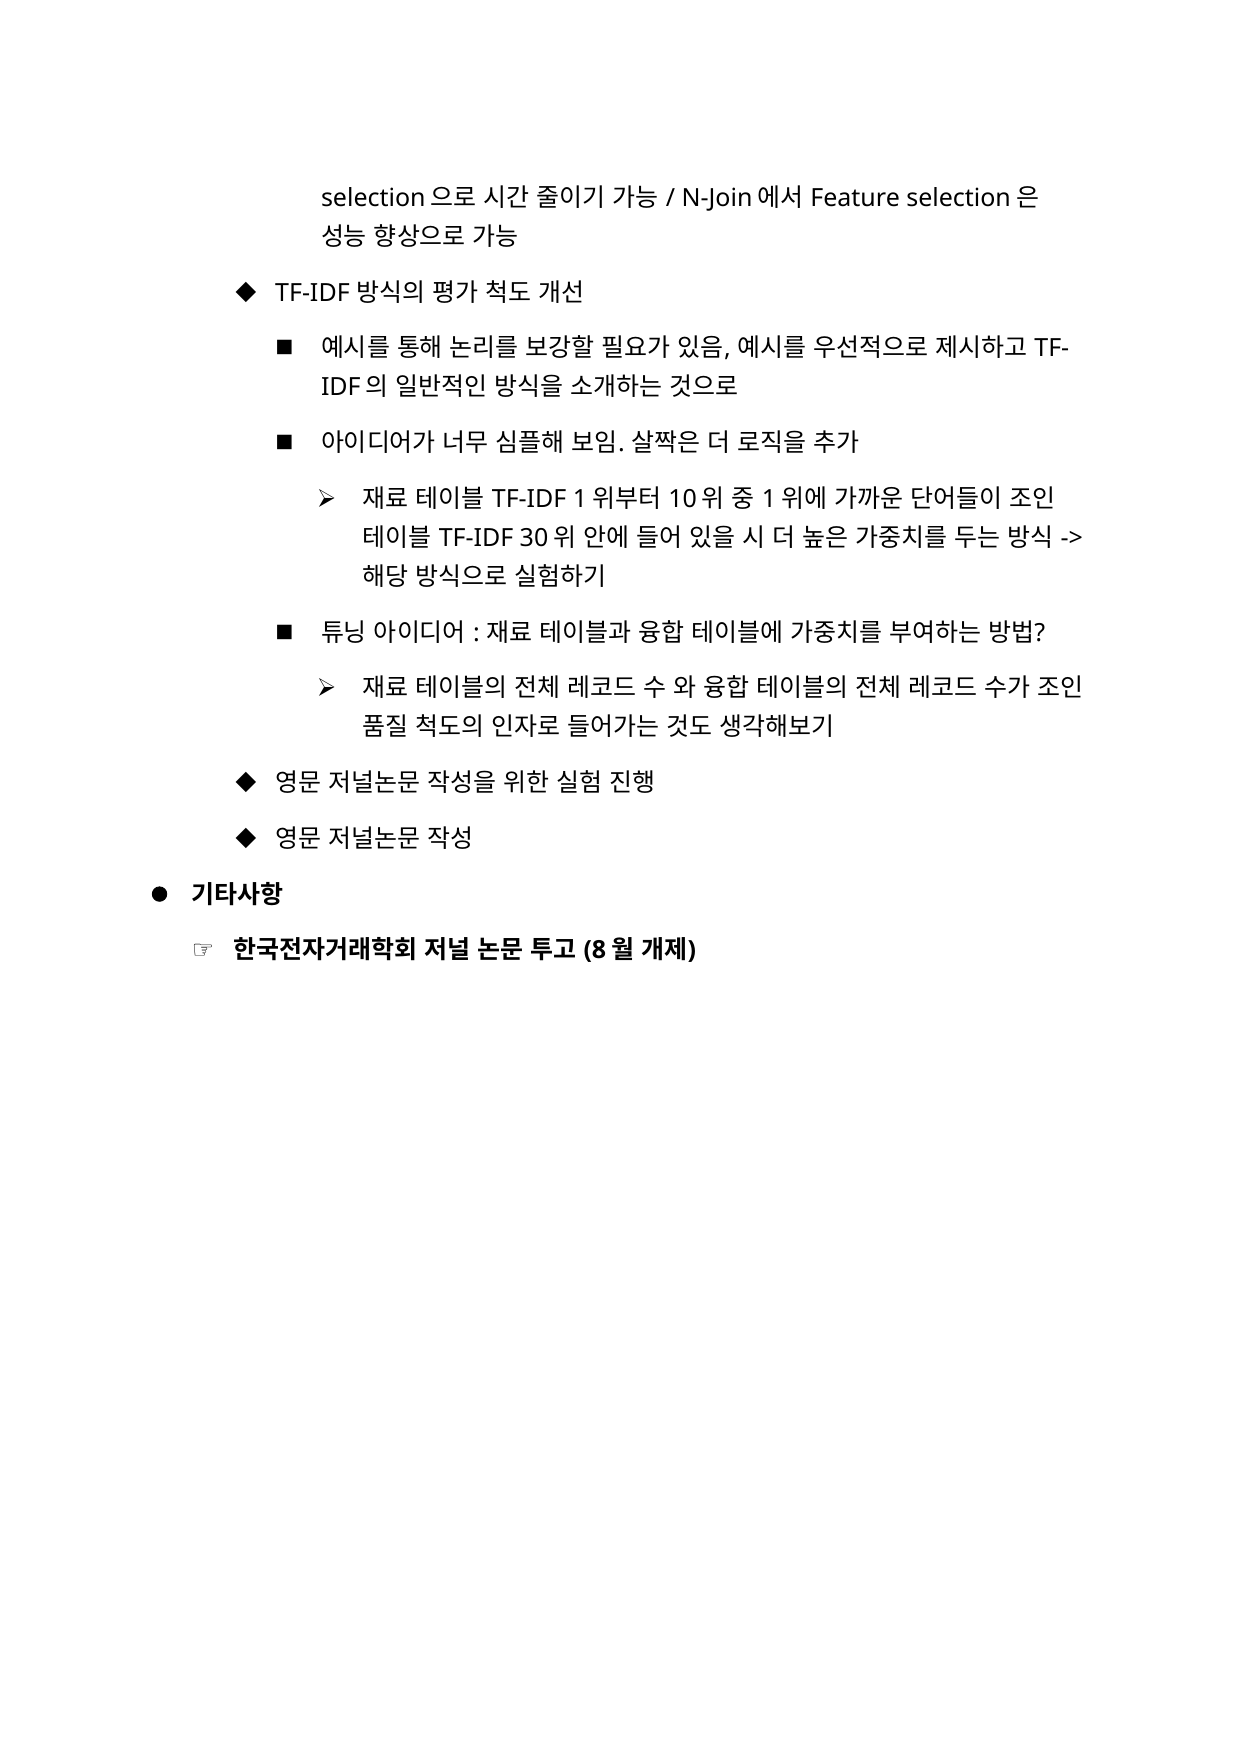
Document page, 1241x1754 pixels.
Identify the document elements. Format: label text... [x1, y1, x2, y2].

list 튜닝 아이디어 : 재료 테이블과 융합 테이블에 가중치를 부여하는 방법? [275, 612, 1090, 648]
list 아이디어가 너무 심플해 보임. 살짝은 더 로직을 추가 [275, 422, 1090, 459]
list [275, 177, 1090, 252]
list 영문 저널논문 작성을 위한 실험 진행 [233, 763, 1090, 799]
list 기타사항 [150, 874, 1090, 910]
list 재료 테이블의 전체 레코드 수 와 융합 테이블의 전체 레코드 수가 조인 품질 척도의 인자로 들어가는 것도 생각해보기 [317, 668, 1090, 743]
list 영문 저널논문 작성 [233, 818, 1090, 854]
list 재료 테이블 TF-IDF 1위부터 10위 중 1위에 가까운 단어들이 조인 테이블 TF-IDF 30위 안에 들어 있을 시 더 높은 가중치를 두는 방식 -> 해당 방식으로 실험하기 [317, 478, 1090, 593]
list 한국전자거래학회 저널 논문 투고 (8월 개제) [192, 930, 1090, 966]
list 예시를 통해 논리를 보강할 필요가 있음, 예시를 우선적으로 제시하고 TF-IDF의 일반적인 방식을 소개하는 것으로 [275, 328, 1090, 403]
list TF-IDF 방식의 평가 척도 개선 [233, 272, 1090, 308]
